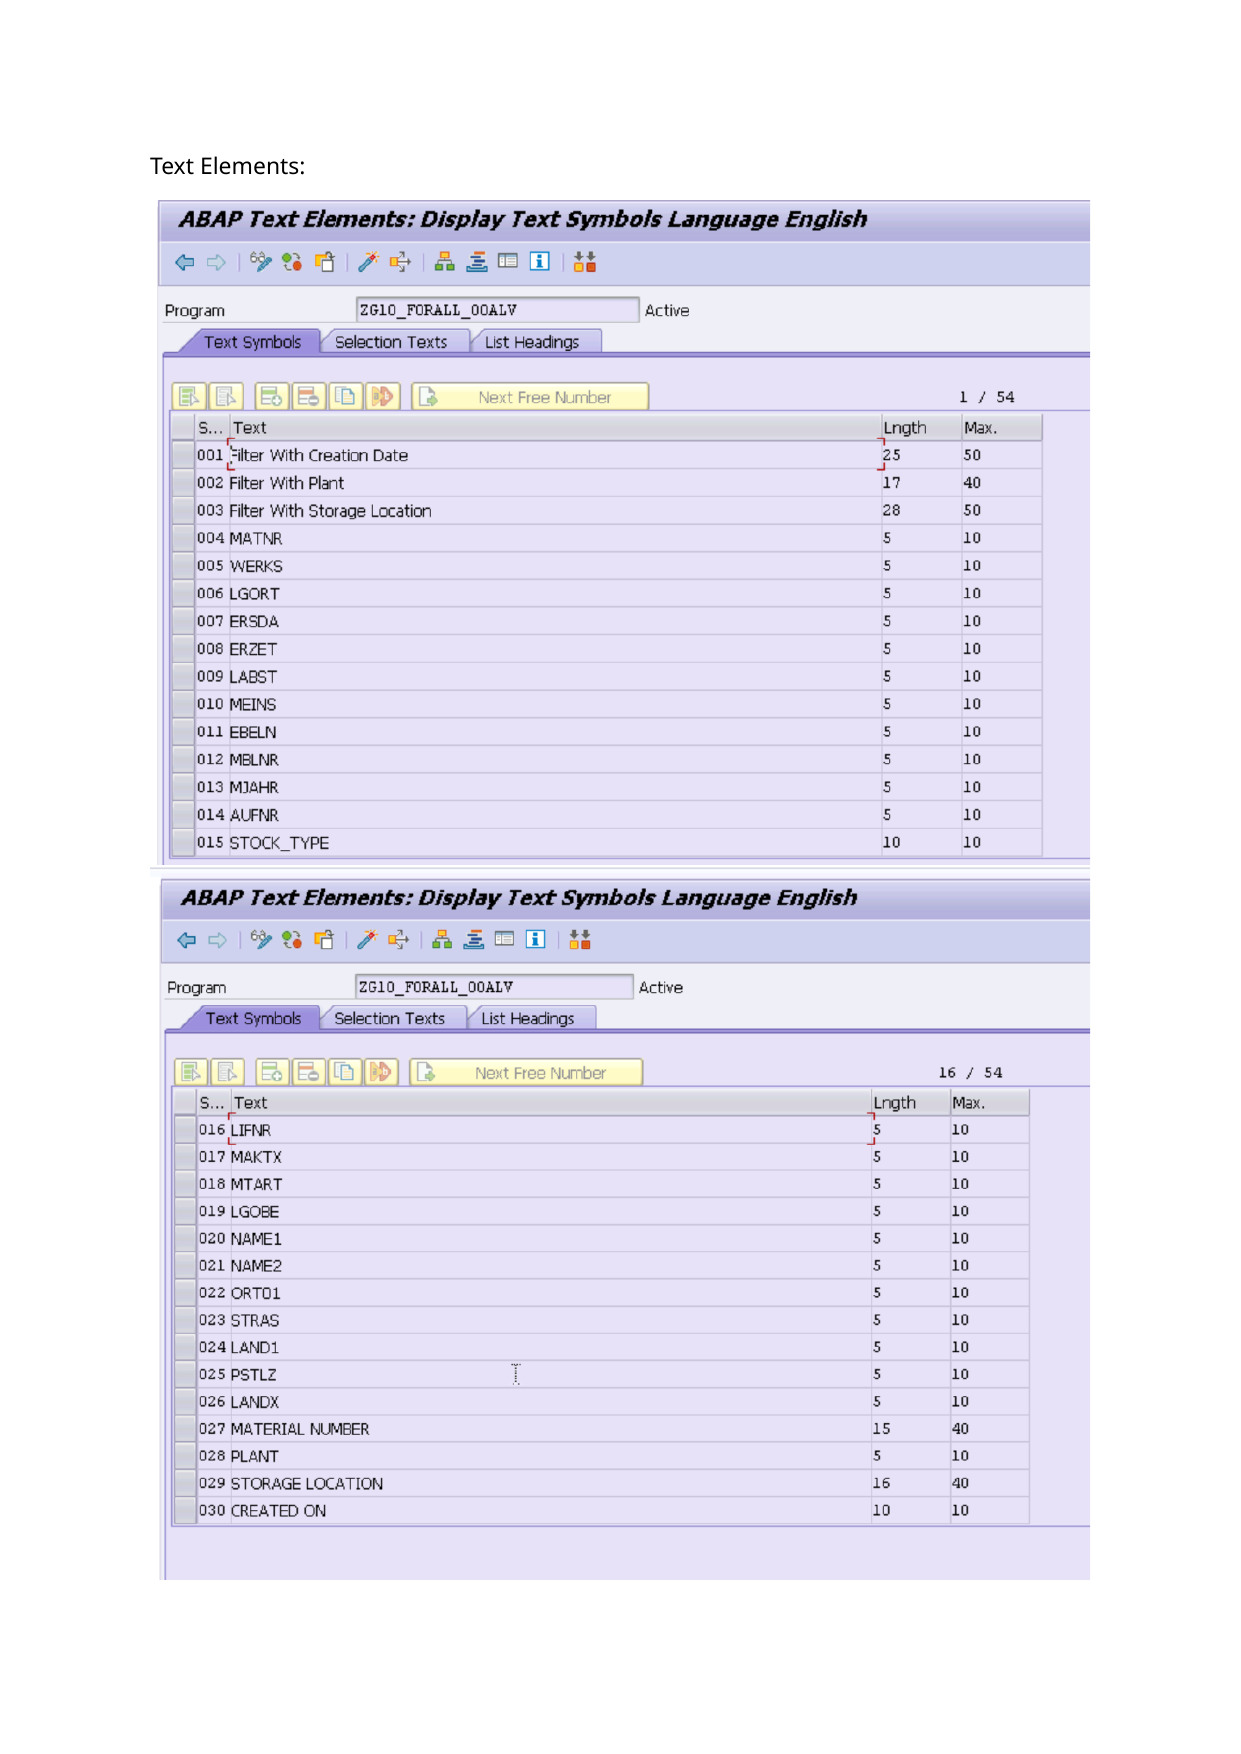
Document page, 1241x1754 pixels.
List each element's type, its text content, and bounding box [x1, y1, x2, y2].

picture [150, 200, 1091, 865]
picture [150, 866, 1091, 1580]
text Text Elements: [150, 150, 1090, 181]
